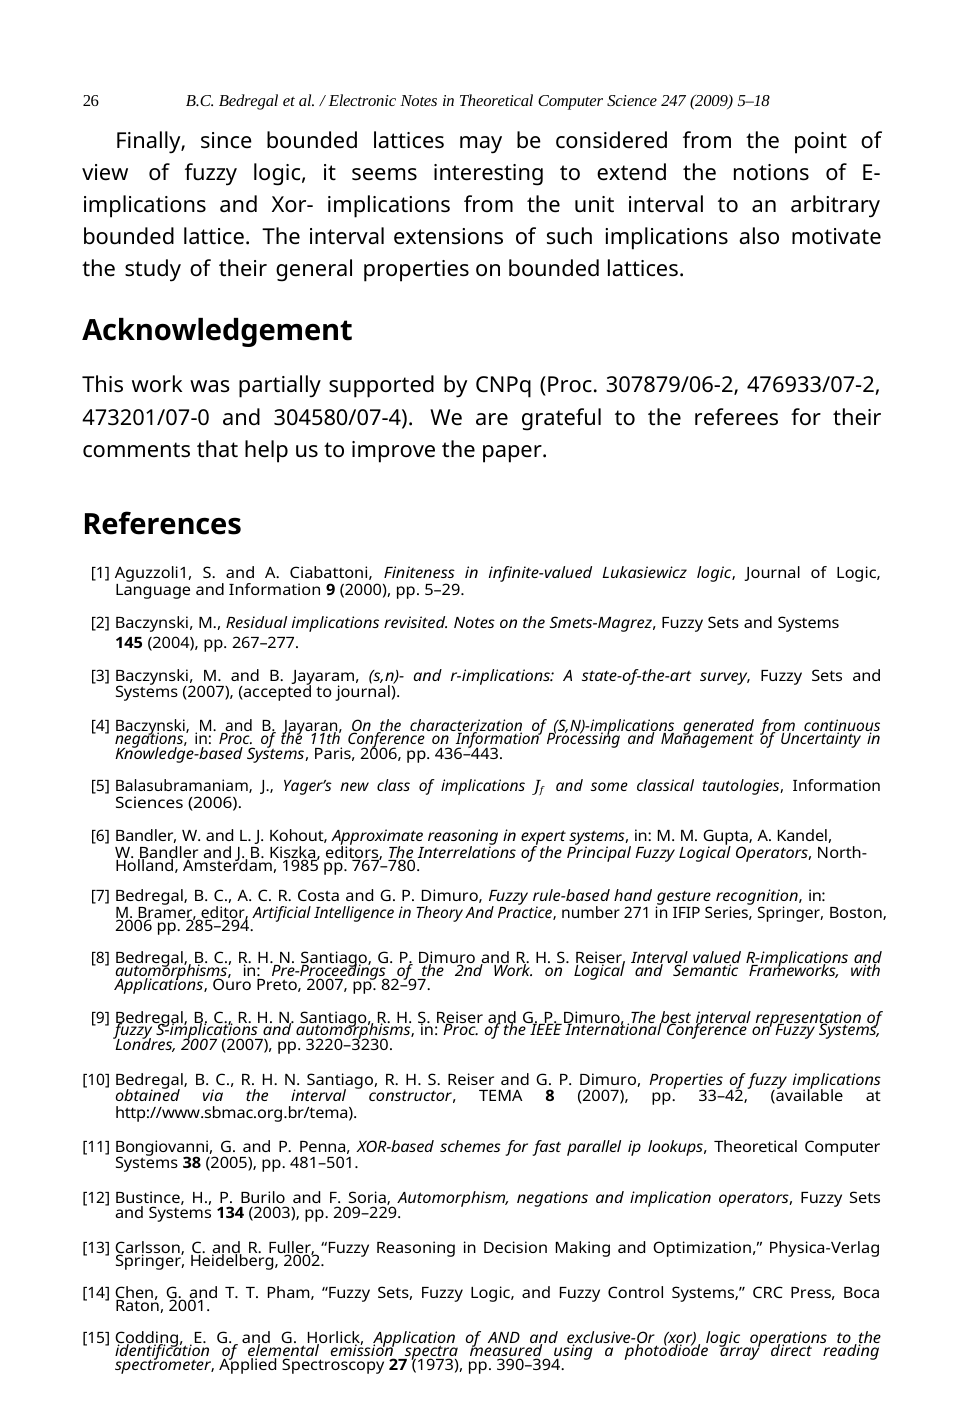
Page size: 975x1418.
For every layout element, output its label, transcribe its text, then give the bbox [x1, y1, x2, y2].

list Baczynski, M. and B. Jayaram, (s,n)- and r-implications: A state-of-the-art survey, Fuzzy Sets and Systems (2007), (accepted to journal). [91, 668, 881, 702]
text Finally, since bounded lattices may be considered from the point of view of fuzzy logic, it seems interesting to extend the notions of E-implications and Xor- implications from the unit interval to an arbitrary bounded lattice. The interval extensions of such implications also motivate the study of their general properties on bounded lattices. [82, 125, 881, 283]
list Bedregal, B. C., A. C. R. Costa and G. P. Dimuro, Fuzzy rule-based hand gesture recognition, in: [91, 886, 904, 905]
list Bedregal, B. C., R. H. N. Santiago, R. H. S. Reiser and G. P. Dimuro, The best interval representation of fuzzy S-implications and automorphisms, in: Proc. of the IEEE International Conference on Fuzzy Systems, Londres, 2007 (2007), pp. 3220–3230. [91, 1012, 881, 1055]
list Codding, E. G. and G. Horlick, Application of AND and exclusive-Or (xor) logic operations to the identification of elemental emission spectra measured using a photodiode array direct reading spectrometer, Applied Spectroscopy 27 (1973), pp. 390–394. [82, 1332, 881, 1375]
list Carlsson, C. and R. Fuller, “Fuzzy Reasoning in Decision Making and Optimization,” Physica-Verlag Springer, Heidelberg, 2002. [82, 1242, 881, 1271]
list Bandler, W. and L. J. Kohout, Approximate reasoning in expert systems, in: M. M. Gupta, A. Kandel, [91, 826, 904, 845]
list Bedregal, B. C., R. H. N. Santiago, R. H. S. Reiser and G. P. Dimuro, Properties of fuzzy implications obtained via the interval constructor, TEMA 8 (2007), pp. 33–42, (available at http://www.sbmac.org.br/tema). [82, 1072, 881, 1123]
text 145 (2004), pp. 267–277. [115, 632, 904, 653]
text W. Bandler and J. B. Kiszka, editors, The Interrelations of the Principal Fuzzy Logical Operators, North-Holland, Amsterdam, 1985 pp. 767–780. [115, 847, 881, 876]
list Chen, G. and T. T. Pham, “Fuzzy Sets, Fuzzy Logic, and Fuzzy Control Systems,” CRC Press, Boca Raton, 2001. [82, 1287, 881, 1316]
text M. Bramer, editor, Artificial Intelligence in Theory And Practice, number 271 in IFIP Series, Springer, Boston, 2006 pp. 285–294. [115, 907, 904, 936]
list Balasubramaniam, J., Yager’s new class of implications Jf and some classical tautologies, Information Sciences (2006). [91, 777, 881, 813]
text This work was partially supported by CNPq (Proc. 307879/06-2, 476933/07-2, 473201/07-0 and 304580/07-4). We are grateful to the referees for their comments that help us to improve the paper. [82, 369, 882, 463]
list Baczynski, M. and B. Jayaran, On the characterization of (S,N)-implications generated from continuous negations, in: Proc. of the 11th Conference on Information Processing and Management of Uncertainty in Knowledge-based Systems, Paris, 2006, pp. 436–443. [91, 720, 881, 764]
list Bongiovanni, G. and P. Penna, XOR-based schemes for fast parallel ip lookups, Theoretical Computer Systems 38 (2005), pp. 481–501. [82, 1139, 881, 1173]
list Bustince, H., P. Burilo and F. Soria, Automorphism, negations and implication operators, Fuzzy Sets and Systems 134 (2003), pp. 209–229. [82, 1189, 881, 1223]
subtitle References [82, 503, 904, 543]
list Baczynski, M., Residual implications revisited. Notes on the Smets-Magrez, Fuzzy Sets and Systems [91, 612, 904, 632]
list Bedregal, B. C., R. H. N. Santiago, G. P. Dimuro and R. H. S. Reiser, Interval valued R-implications and automorphisms, in: Pre-Proceedings of the 2nd Work. on Logical and Semantic Frameworks, with Applications, Ouro Preto, 2007, pp. 82–97. [91, 952, 881, 995]
subtitle Acknowledgement [82, 309, 904, 349]
list Aguzzoli1, S. and A. Ciabattoni, Finiteness in infinite-valued Lukasiewicz logic, Journal of Logic, Language and Information 9 (2000), pp. 5–29. [91, 565, 881, 599]
